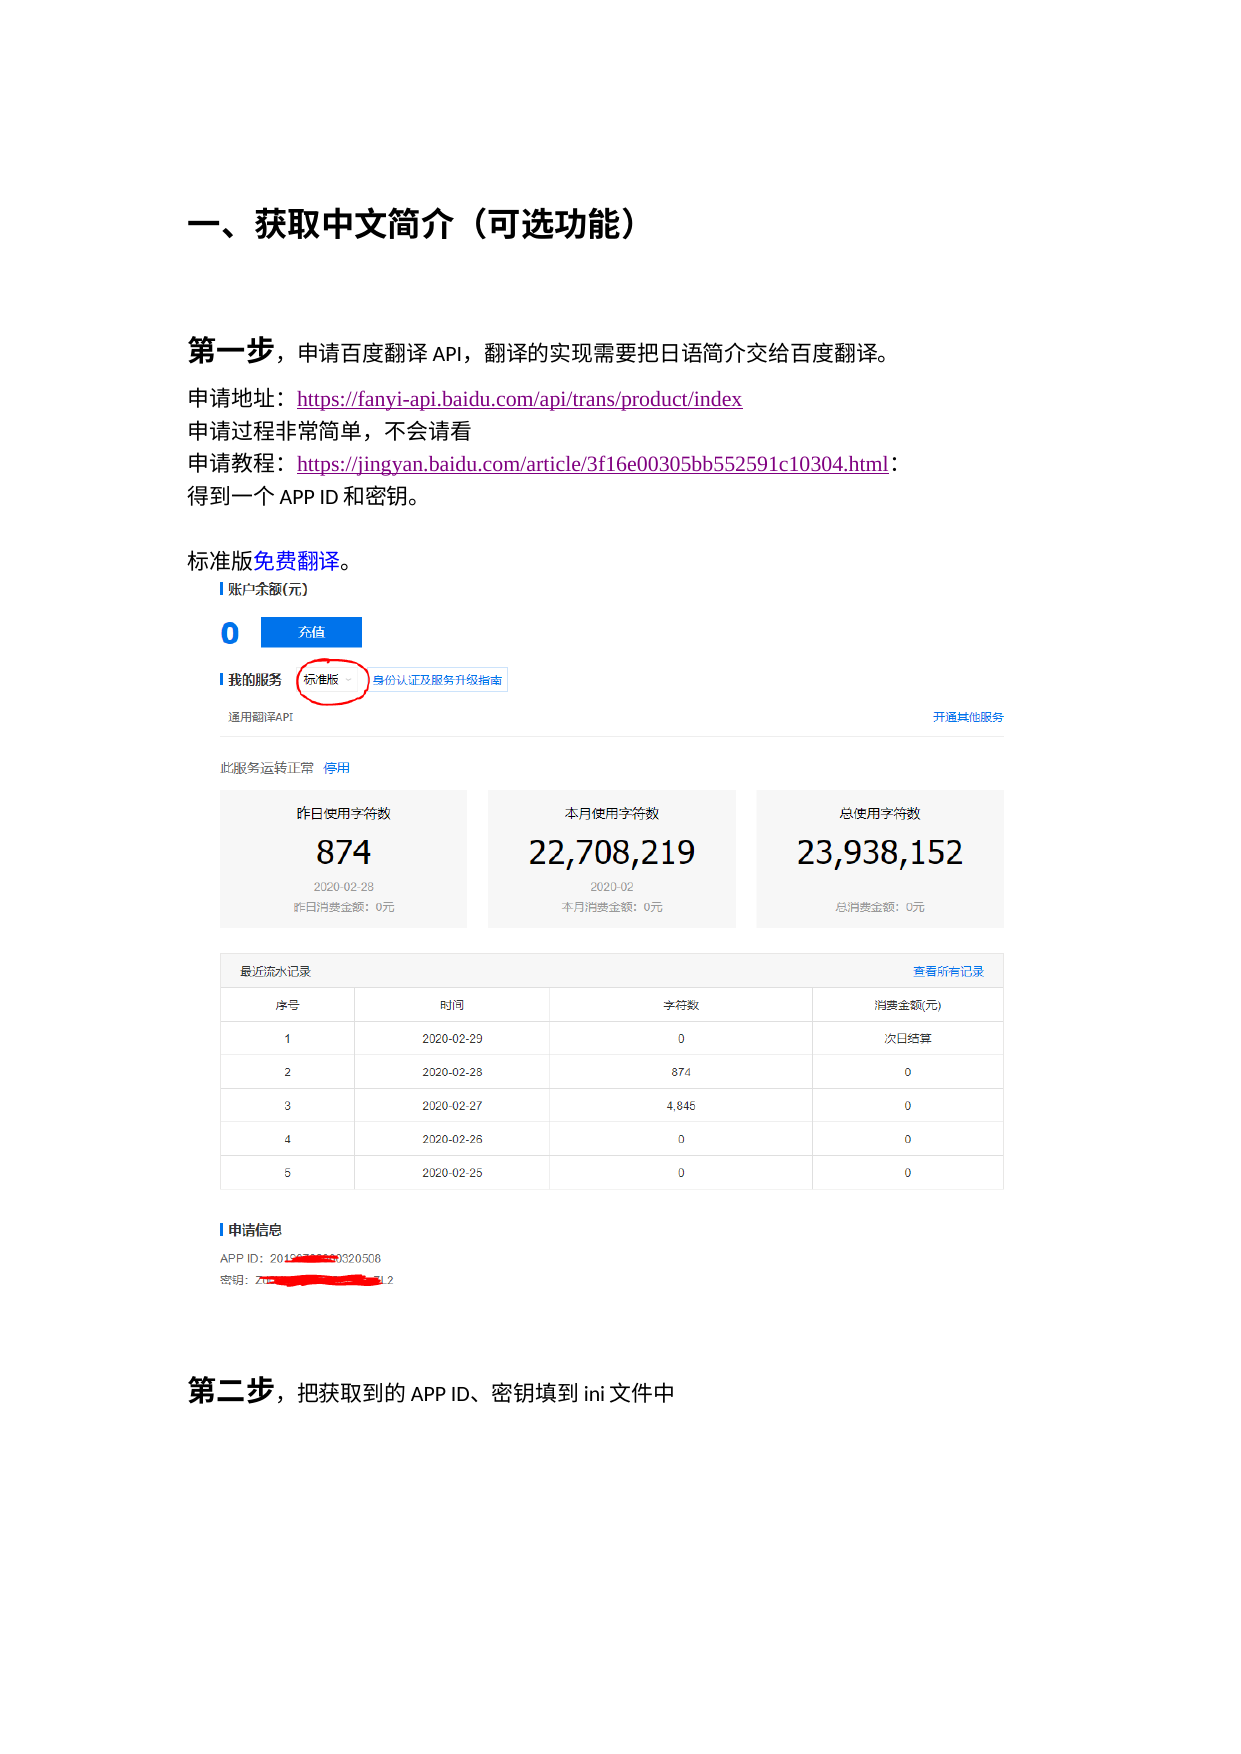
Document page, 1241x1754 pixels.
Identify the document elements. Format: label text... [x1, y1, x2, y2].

text 第二步，把获取到的APP ID、密钥填到ini文件中 [187, 1356, 1053, 1421]
subtitle 一、获取中文简介（可选功能） [187, 189, 1053, 254]
picture [187, 575, 1052, 1325]
text 申请地址：https://fanyi-api.baidu.com/api/trans/product/index [187, 381, 1053, 413]
text 第一步，申请百度翻译API，翻译的实现需要把日语简介交给百度翻译。 [187, 316, 1053, 381]
text 得到一个APP ID和密钥。 [187, 478, 1053, 511]
text 标准版免费翻译。 [187, 543, 1053, 576]
text 申请过程非常简单，不会请看 [187, 413, 1053, 446]
text 申请教程：https://jingyan.baidu.com/article/3f16e00305bb552591c10304.html： [187, 446, 1053, 478]
